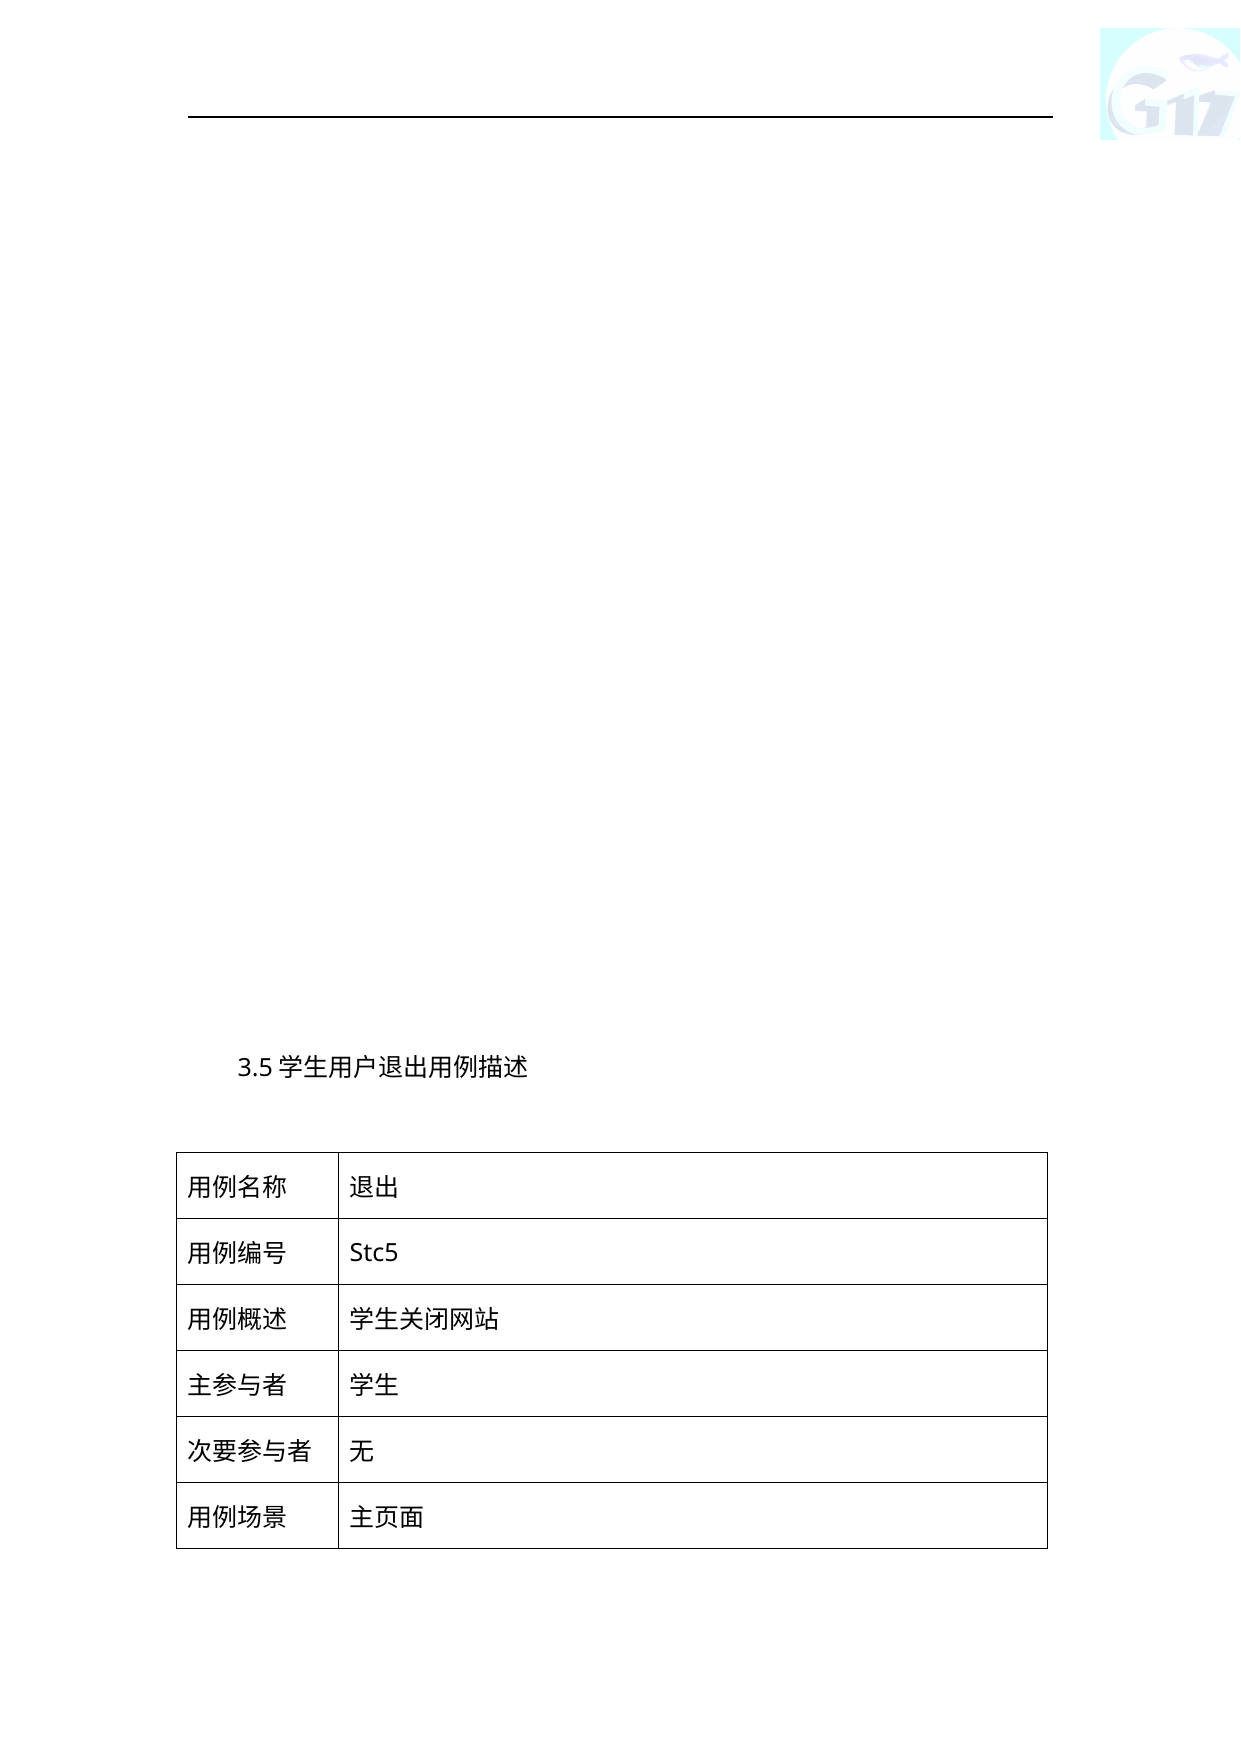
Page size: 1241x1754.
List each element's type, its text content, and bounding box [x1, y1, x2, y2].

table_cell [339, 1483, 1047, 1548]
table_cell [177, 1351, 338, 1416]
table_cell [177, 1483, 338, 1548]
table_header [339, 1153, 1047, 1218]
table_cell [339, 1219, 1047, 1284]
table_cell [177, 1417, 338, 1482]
subtitle 3.5学生用户退出用例描述 [187, 1033, 1053, 1098]
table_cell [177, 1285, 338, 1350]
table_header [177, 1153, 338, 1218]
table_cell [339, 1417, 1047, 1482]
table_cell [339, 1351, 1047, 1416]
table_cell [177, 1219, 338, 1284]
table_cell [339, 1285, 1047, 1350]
